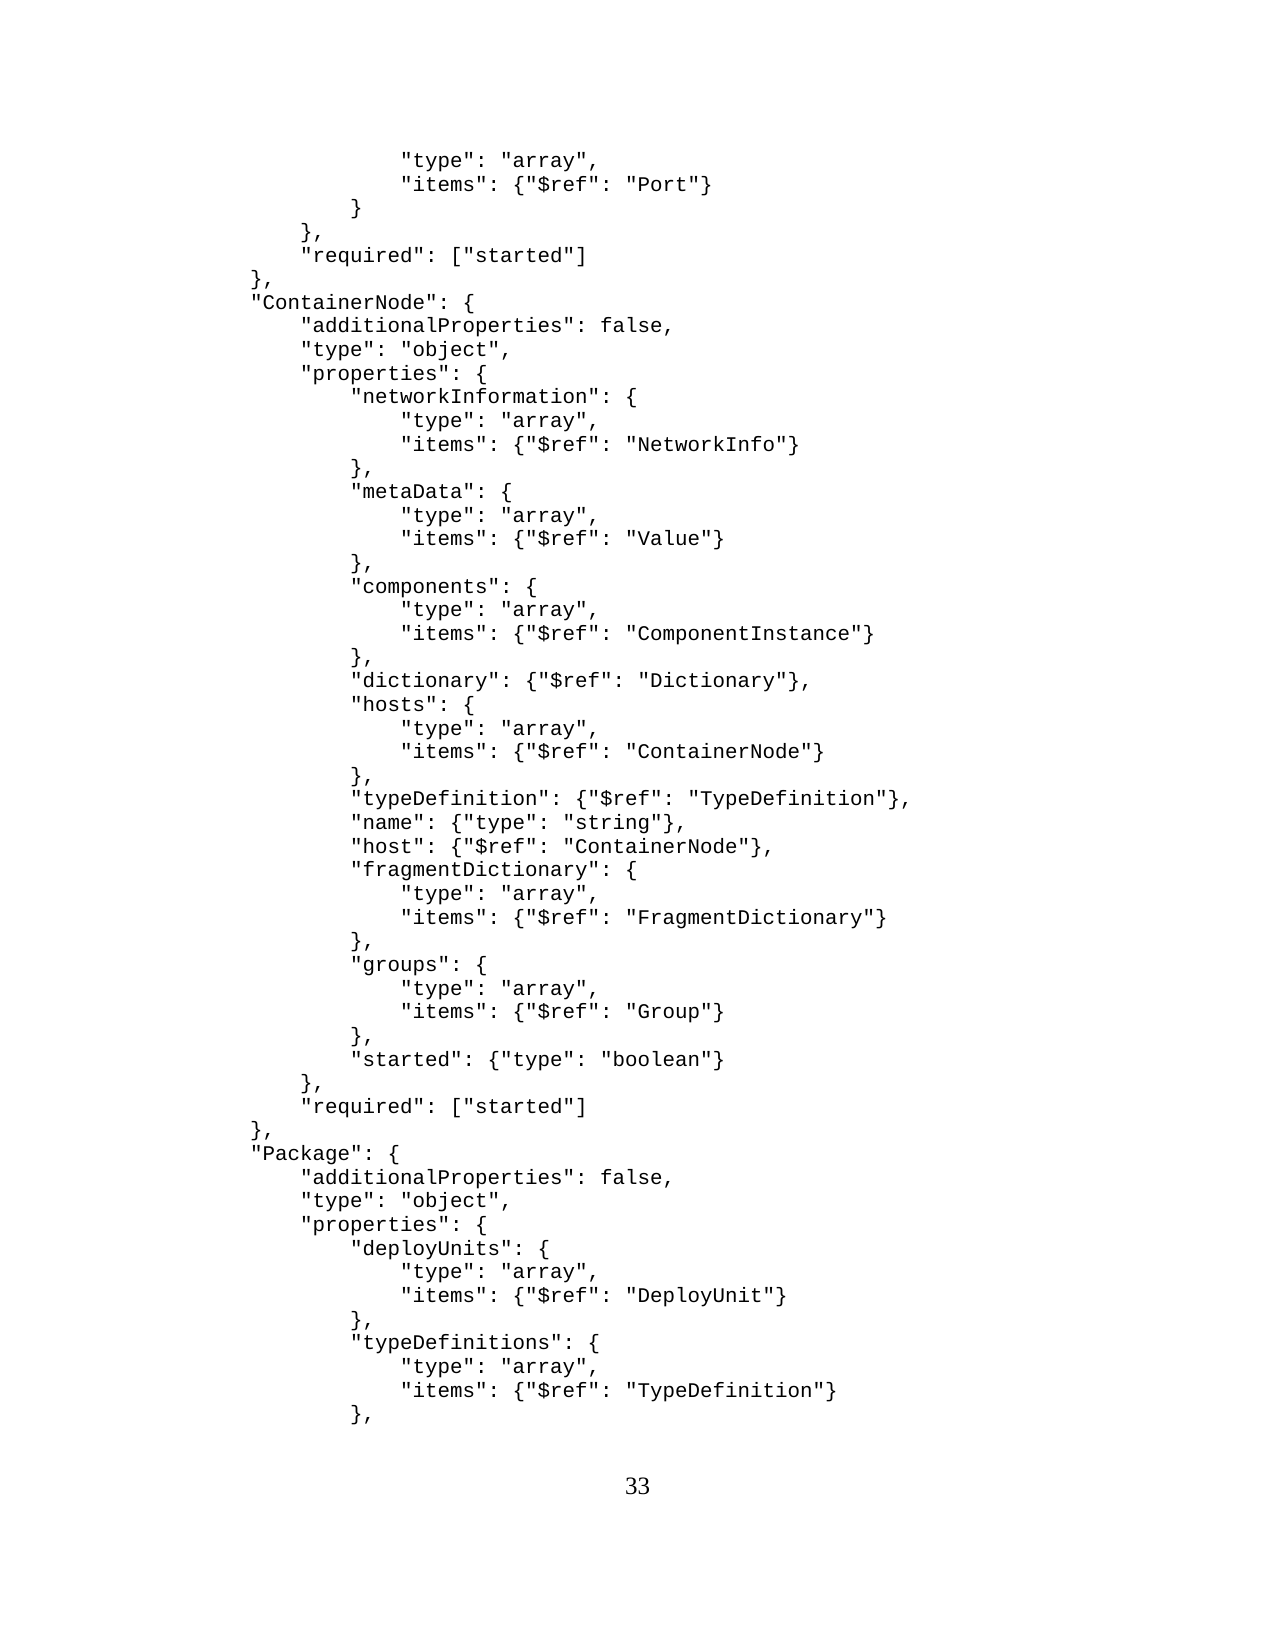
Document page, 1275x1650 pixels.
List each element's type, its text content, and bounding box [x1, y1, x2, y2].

text }, [150, 1072, 1125, 1096]
text "items": {"$ref": "FragmentDictionary"} [150, 907, 1125, 930]
text "hosts": { [150, 694, 1125, 717]
text "items": {"$ref": "Value"} [150, 528, 1125, 552]
text }, [150, 1025, 1125, 1048]
text "required": ["started"] [150, 1096, 1125, 1119]
text "type": "array", [150, 410, 1125, 434]
text "properties": { [150, 1214, 1125, 1238]
text }, [150, 268, 1125, 292]
text }, [150, 457, 1125, 481]
text "Package": { [150, 1143, 1125, 1167]
text "typeDefinition": {"$ref": "TypeDefinition"}, [150, 788, 1125, 812]
text "items": {"$ref": "TypeDefinition"} [150, 1379, 1125, 1403]
text "networkInformation": { [150, 386, 1125, 410]
text "items": {"$ref": "Group"} [150, 1001, 1125, 1025]
text "groups": { [150, 954, 1125, 978]
text "metaData": { [150, 481, 1125, 505]
text "host": {"$ref": "ContainerNode"}, [150, 836, 1125, 859]
text "deployUnits": { [150, 1238, 1125, 1261]
text "additionalProperties": false, [150, 1167, 1125, 1190]
text }, [150, 765, 1125, 788]
text "additionalProperties": false, [150, 316, 1125, 339]
text }, [150, 930, 1125, 954]
text "type": "array", [150, 599, 1125, 623]
text "started": {"type": "boolean"} [150, 1048, 1125, 1072]
text "type": "object", [150, 1190, 1125, 1214]
text "type": "object", [150, 339, 1125, 363]
text }, [150, 552, 1125, 576]
text "items": {"$ref": "Port"} [150, 174, 1125, 197]
text "typeDefinitions": { [150, 1332, 1125, 1356]
text "dictionary": {"$ref": "Dictionary"}, [150, 670, 1125, 694]
text "type": "array", [150, 1261, 1125, 1285]
text "items": {"$ref": "DeployUnit"} [150, 1285, 1125, 1309]
text } [150, 197, 1125, 221]
text "type": "array", [150, 150, 1125, 174]
text "fragmentDictionary": { [150, 859, 1125, 883]
text "properties": { [150, 363, 1125, 386]
text "items": {"$ref": "ContainerNode"} [150, 741, 1125, 765]
text }, [150, 221, 1125, 244]
text "type": "array", [150, 505, 1125, 528]
text "items": {"$ref": "NetworkInfo"} [150, 434, 1125, 457]
text "type": "array", [150, 883, 1125, 907]
text }, [150, 647, 1125, 670]
text }, [150, 1403, 1125, 1427]
text "type": "array", [150, 978, 1125, 1001]
text "type": "array", [150, 1356, 1125, 1379]
text }, [150, 1309, 1125, 1332]
text "name": {"type": "string"}, [150, 812, 1125, 836]
text "required": ["started"] [150, 244, 1125, 268]
text }, [150, 1119, 1125, 1143]
text "components": { [150, 576, 1125, 599]
text "type": "array", [150, 717, 1125, 741]
text "ContainerNode": { [150, 292, 1125, 316]
text "items": {"$ref": "ComponentInstance"} [150, 623, 1125, 647]
